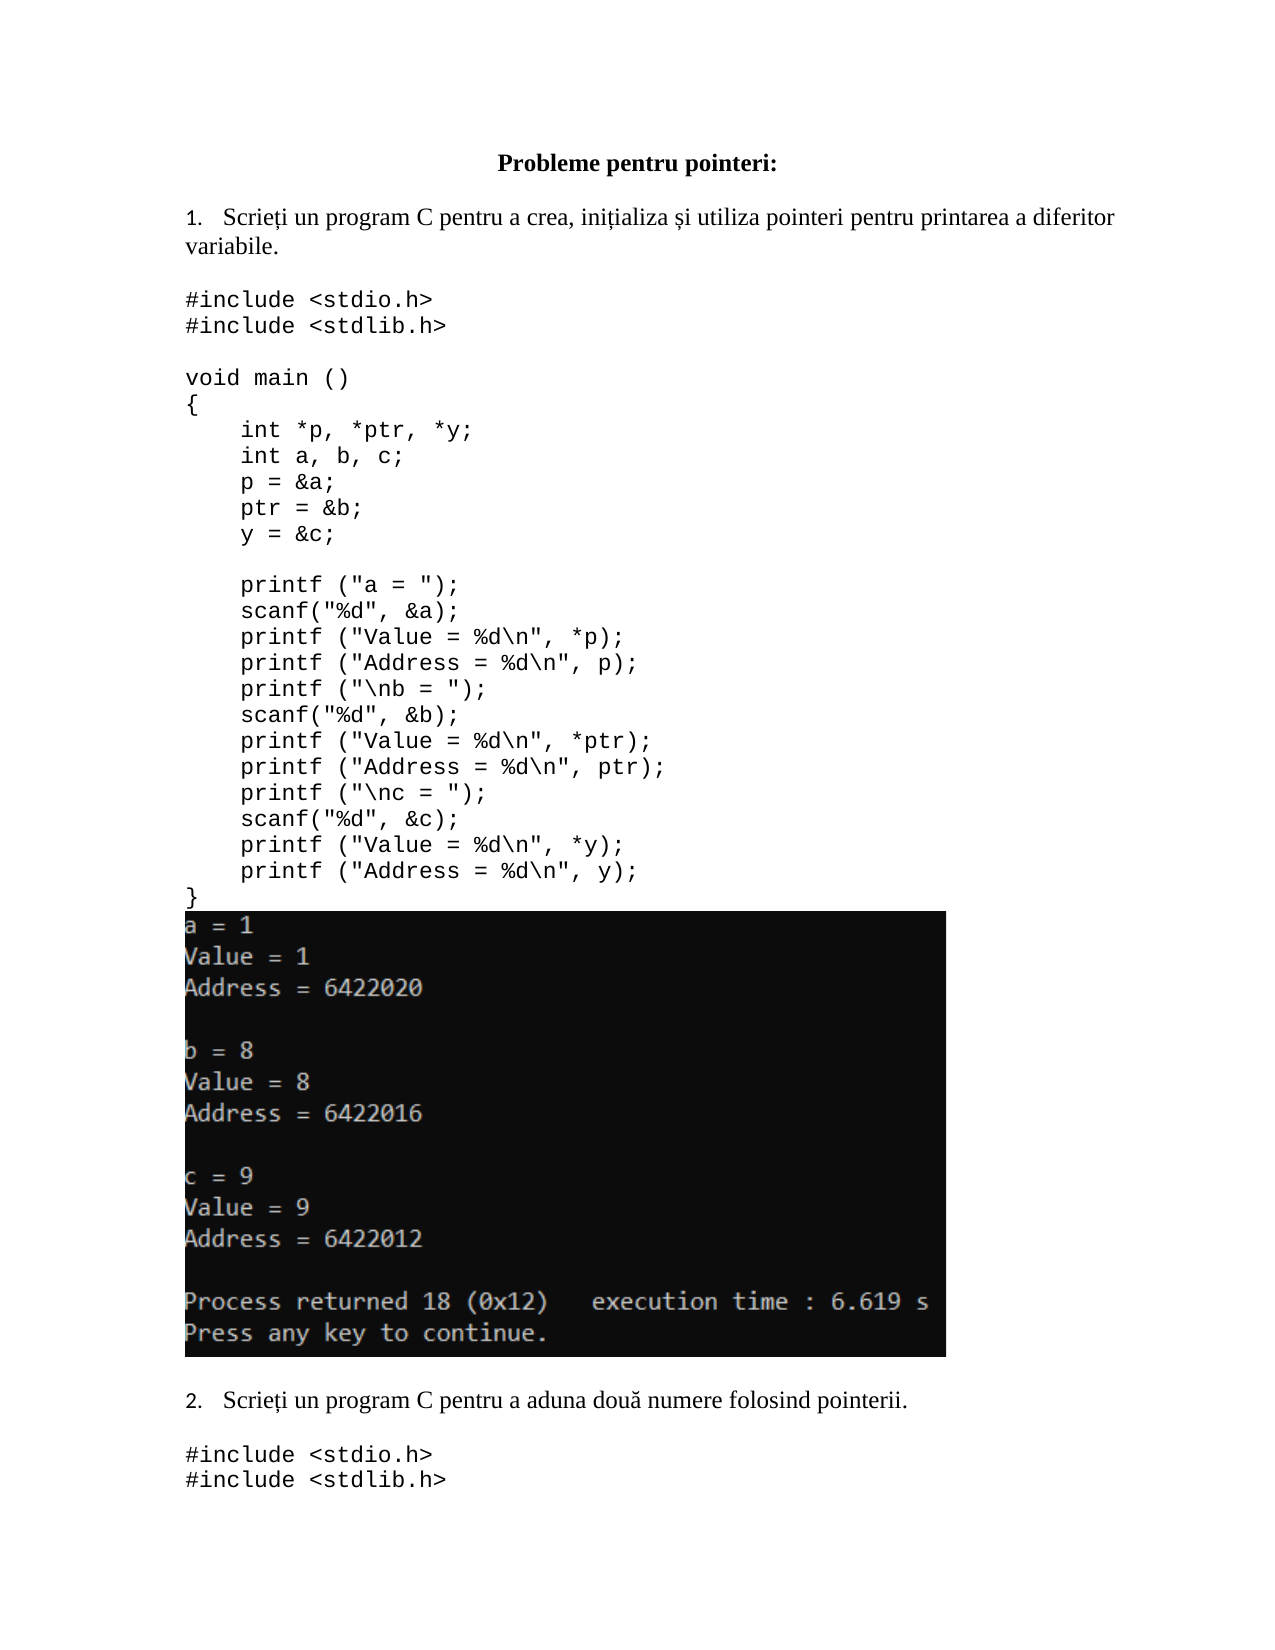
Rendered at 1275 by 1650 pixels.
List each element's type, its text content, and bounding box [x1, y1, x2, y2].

text printf ("a = "); [185, 574, 1127, 600]
list Scrieți un program C pentru a crea, inițializa și utiliza pointeri pentru printarea a diferitor variabile. [185, 202, 1127, 260]
text printf ("Address = %d\n", y); [185, 859, 1127, 885]
text } [185, 885, 1127, 911]
text #include <stdlib.h> [185, 1469, 1127, 1495]
text printf ("\nc = "); [185, 781, 1127, 807]
text scanf("%d", &b); [185, 703, 1127, 729]
text int *p, *ptr, *y; [185, 418, 1127, 444]
text y = &c; [185, 522, 1127, 548]
text Probleme pentru pointeri: [148, 148, 1127, 176]
text printf ("Value = %d\n", *ptr); [185, 729, 1127, 755]
text void main () [185, 366, 1127, 392]
text printf ("Value = %d\n", *y); [185, 833, 1127, 859]
text { [185, 392, 1127, 418]
picture [185, 911, 947, 1357]
text #include <stdio.h> [185, 288, 1127, 314]
text #include <stdio.h> [185, 1443, 1127, 1469]
text printf ("Address = %d\n", p); [185, 652, 1127, 677]
text p = &a; [185, 470, 1127, 496]
text int a, b, c; [185, 444, 1127, 470]
text printf ("Address = %d\n", ptr); [185, 755, 1127, 781]
text #include <stdlib.h> [185, 314, 1127, 340]
list Scrieți un program C pentru a aduna două numere folosind pointerii. [185, 1385, 1127, 1414]
text scanf("%d", &a); [185, 600, 1127, 626]
text printf ("Value = %d\n", *p); [185, 626, 1127, 652]
text scanf("%d", &c); [185, 807, 1127, 833]
text printf ("\nb = "); [185, 677, 1127, 703]
text ptr = &b; [185, 496, 1127, 522]
